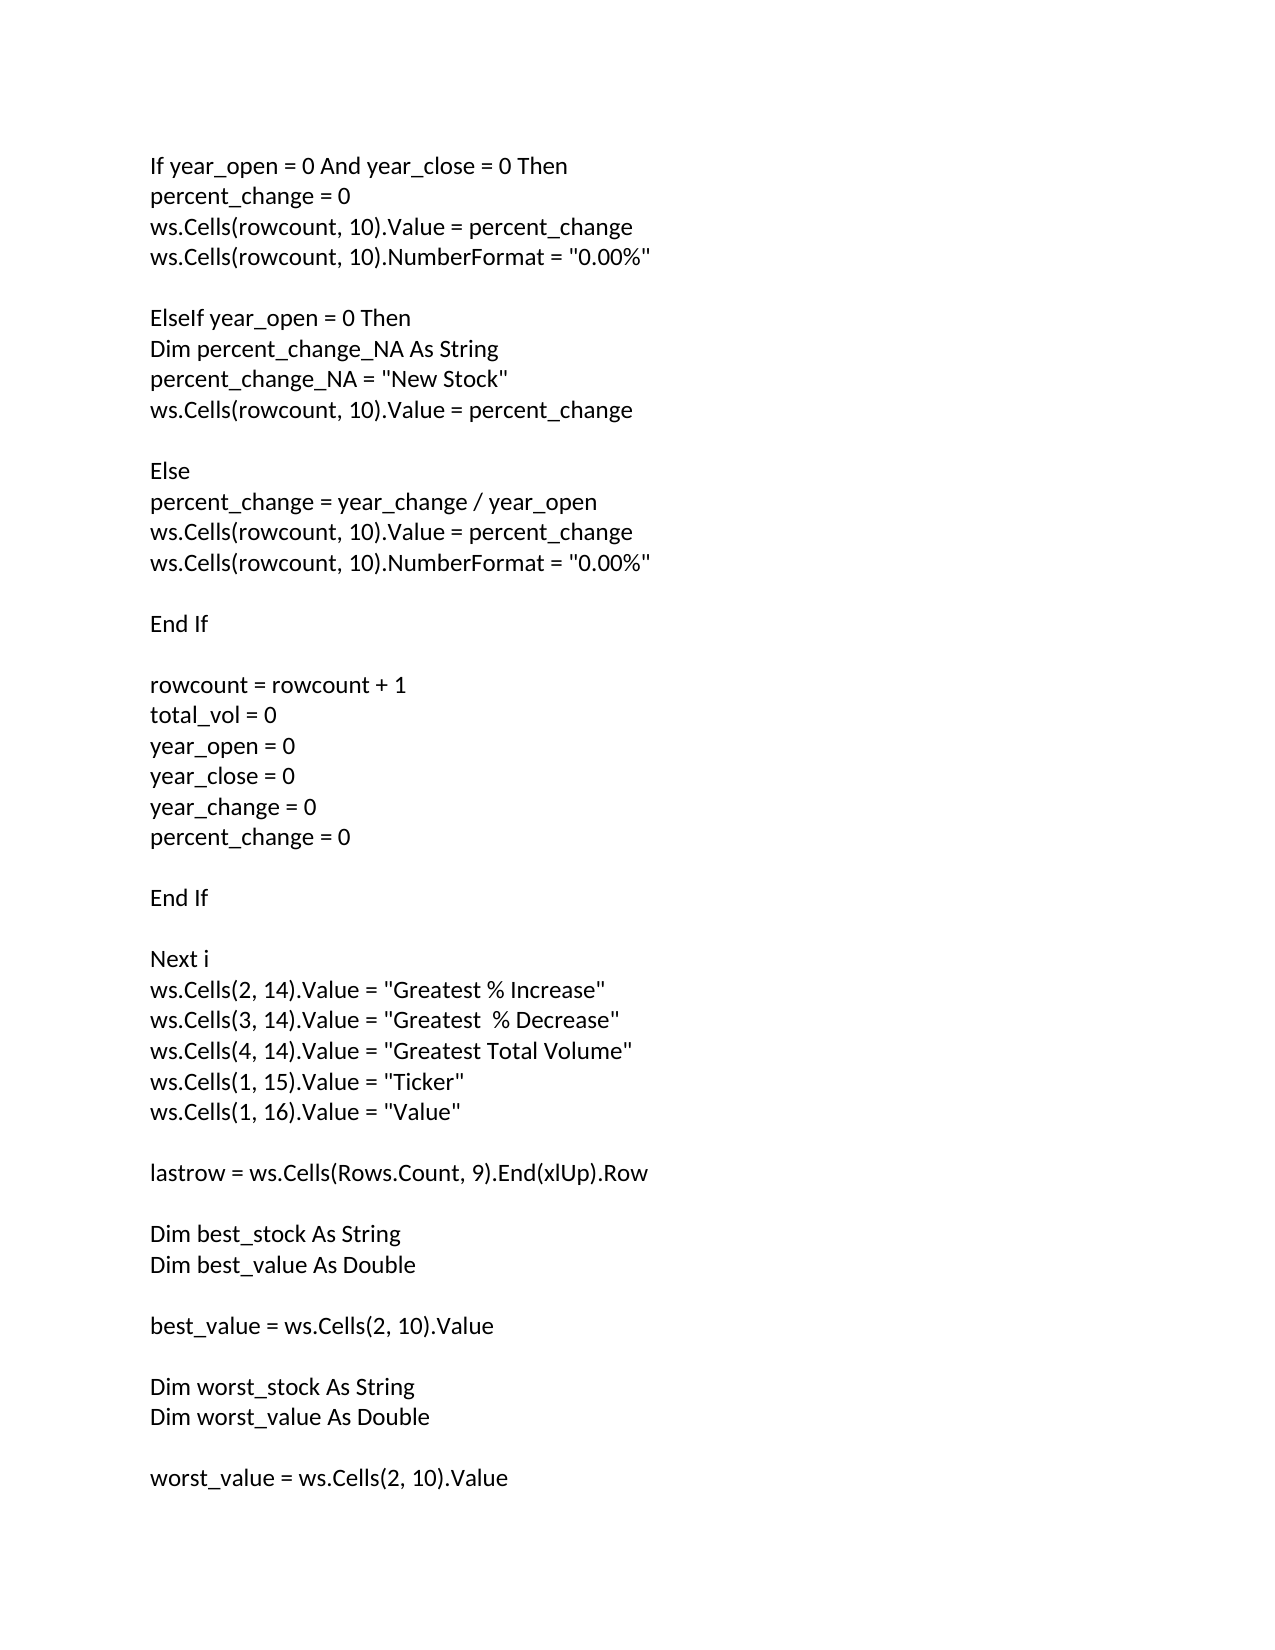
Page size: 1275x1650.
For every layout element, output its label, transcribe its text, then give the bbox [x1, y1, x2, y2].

text Dim worst_stock As String [150, 1371, 1125, 1401]
text ws.Cells(2, 14).Value = "Greatest % Increase" [150, 974, 1125, 1004]
text Dim best_value As Double [150, 1249, 1125, 1279]
text year_close = 0 [150, 760, 1125, 791]
text Else [150, 455, 1125, 486]
text ws.Cells(3, 14).Value = "Greatest % Decrease" [150, 1004, 1125, 1035]
text ws.Cells(rowcount, 10).Value = percent_change [150, 211, 1125, 242]
text End If [150, 608, 1125, 638]
text If year_open = 0 And year_close = 0 Then [150, 150, 1125, 181]
text percent_change = 0 [150, 821, 1125, 852]
text Dim best_stock As String [150, 1218, 1125, 1249]
text ws.Cells(rowcount, 10).Value = percent_change [150, 516, 1125, 547]
text ws.Cells(rowcount, 10).Value = percent_change [150, 394, 1125, 425]
text ws.Cells(4, 14).Value = "Greatest Total Volume" [150, 1035, 1125, 1066]
text lastrow = ws.Cells(Rows.Count, 9).End(xlUp).Row [150, 1157, 1125, 1188]
text ws.Cells(1, 15).Value = "Ticker" [150, 1066, 1125, 1096]
text percent_change = 0 [150, 181, 1125, 211]
text worst_value = ws.Cells(2, 10).Value [150, 1462, 1125, 1493]
text ws.Cells(1, 16).Value = "Value" [150, 1096, 1125, 1127]
text total_vol = 0 [150, 699, 1125, 730]
text ws.Cells(rowcount, 10).NumberFormat = "0.00%" [150, 547, 1125, 577]
text year_change = 0 [150, 791, 1125, 821]
text ElseIf year_open = 0 Then [150, 303, 1125, 333]
text percent_change_NA = "New Stock" [150, 364, 1125, 394]
text percent_change = year_change / year_open [150, 486, 1125, 516]
text ws.Cells(rowcount, 10).NumberFormat = "0.00%" [150, 242, 1125, 272]
text Next i [150, 943, 1125, 974]
text End If [150, 882, 1125, 913]
text year_open = 0 [150, 730, 1125, 760]
text Dim percent_change_NA As String [150, 333, 1125, 364]
text rowcount = rowcount + 1 [150, 669, 1125, 699]
text Dim worst_value As Double [150, 1401, 1125, 1432]
text best_value = ws.Cells(2, 10).Value [150, 1310, 1125, 1340]
